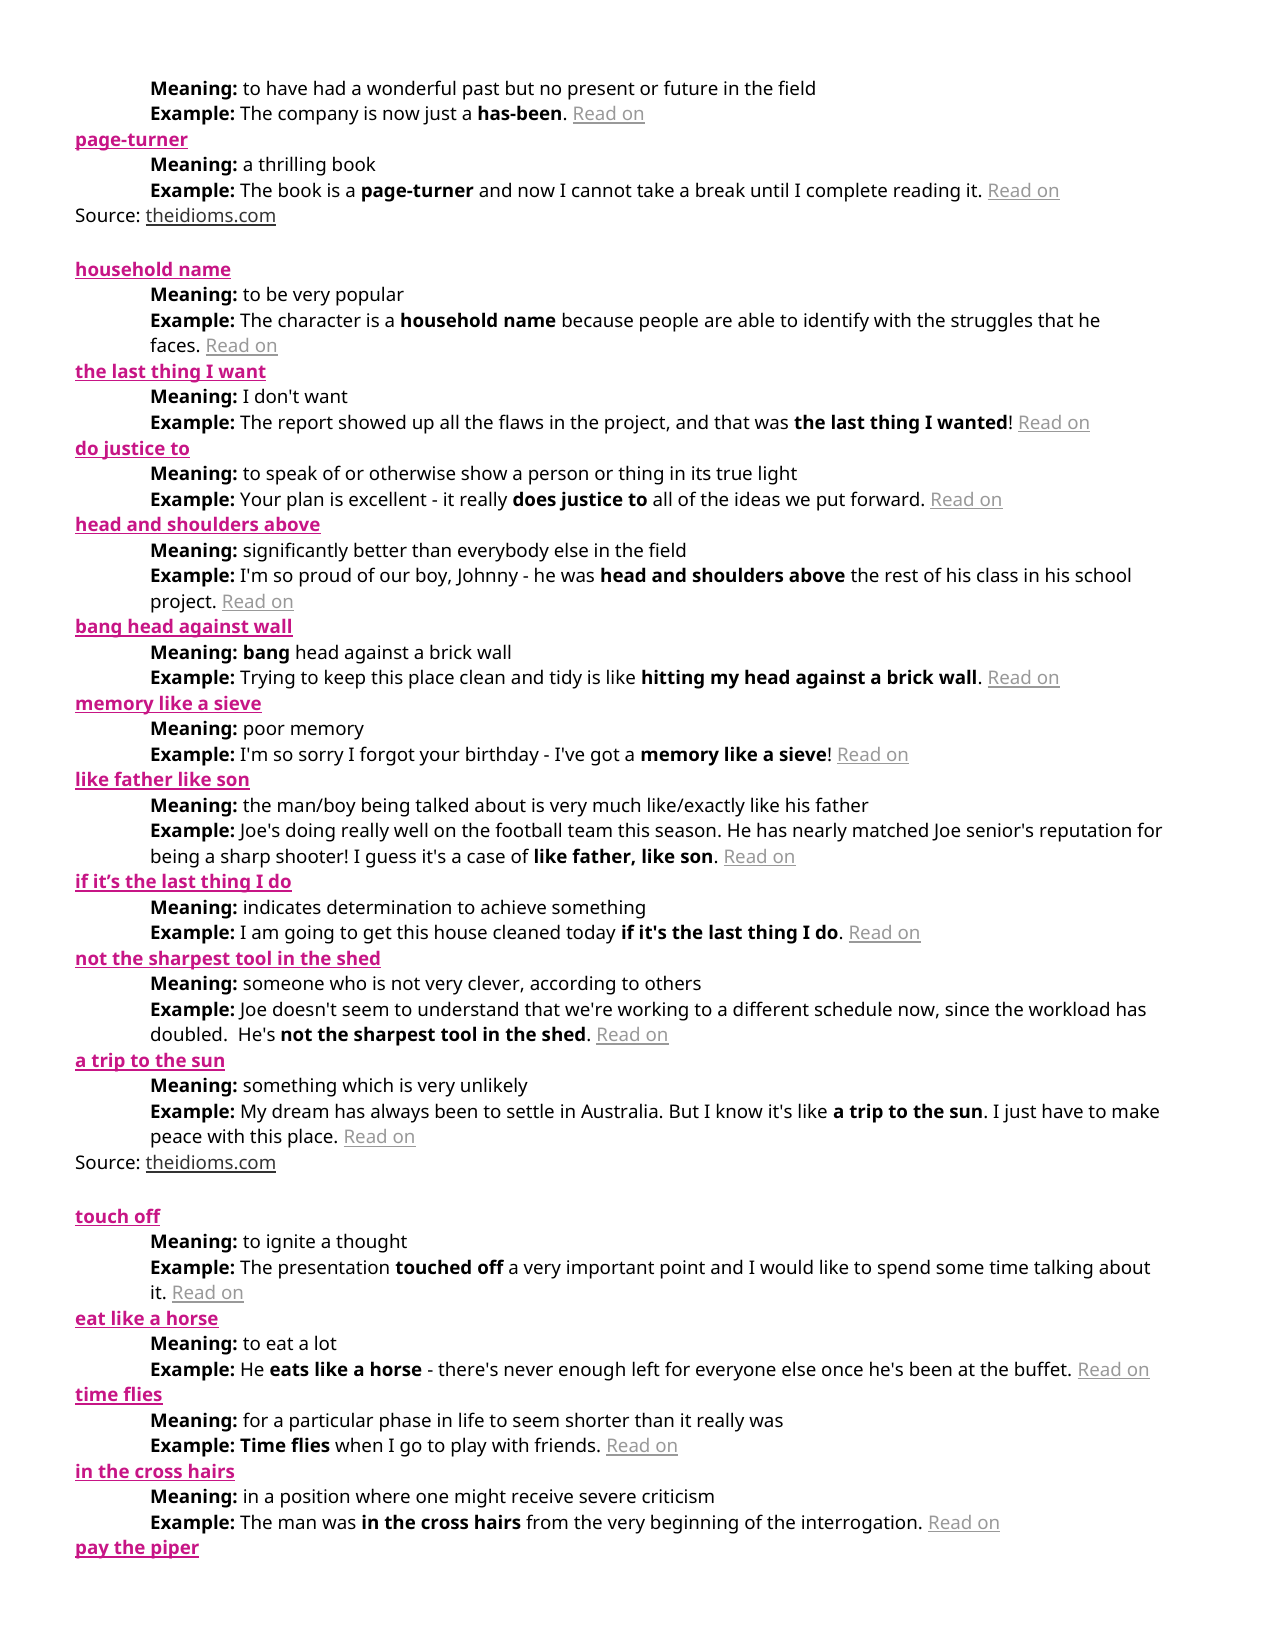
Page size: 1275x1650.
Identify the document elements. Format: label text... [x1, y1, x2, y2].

text do justice to [75, 435, 1200, 460]
text Meaning: in a position where one might receive severe criticism [150, 1484, 1200, 1509]
text Meaning: someone who is not very clever, according to others [150, 971, 1200, 996]
text Meaning: a thrilling book [150, 152, 1200, 177]
text if it’s the last thing I do [75, 869, 1200, 894]
text Source: theidioms.com [75, 203, 1200, 228]
text Example: Time flies when I go to play with friends. Read on [150, 1433, 1200, 1458]
text Meaning: I don't want [150, 384, 1200, 409]
text Meaning: poor memory [150, 716, 1200, 741]
text Meaning: to eat a lot [150, 1331, 1200, 1356]
text Meaning: to be very popular [150, 282, 1200, 307]
text Meaning: the man/boy being talked about is very much like/exactly like his father [150, 792, 1200, 818]
text Meaning: something which is very unlikely [150, 1073, 1200, 1098]
text Meaning: significantly better than everybody else in the field [150, 537, 1200, 562]
text a trip to the sun [75, 1047, 1200, 1073]
text Example: The presentation touched off a very important point and I would like to spend some time talking about it. Read on [150, 1254, 1200, 1305]
text head and shoulders above [75, 511, 1200, 537]
text touch off [75, 1203, 1200, 1228]
text Example: The company is now just a has-been. Read on [150, 101, 1200, 126]
text Source: theidioms.com [75, 1149, 1200, 1175]
text the last thing I want [75, 358, 1200, 384]
text in the cross hairs [75, 1458, 1200, 1484]
text Example: The man was in the cross hairs from the very beginning of the interrogation. Read on [150, 1509, 1200, 1535]
text Example: I'm so proud of our boy, Johnny - he was head and shoulders above the rest of his class in his school project. Read on [150, 562, 1200, 613]
text Example: Joe's doing really well on the football team this season. He has nearly matched Joe senior's reputation for being a sharp shooter! I guess it's a case of like father, like son. Read on [150, 818, 1200, 869]
text page-turner [75, 126, 1200, 152]
text Example: Trying to keep this place clean and tidy is like hitting my head against a brick wall. Read on [150, 664, 1200, 690]
text Meaning: to ignite a thought [150, 1228, 1200, 1254]
text Example: The report showed up all the flaws in the project, and that was the last thing I wanted! Read on [150, 409, 1200, 435]
text Example: The character is a household name because people are able to identify with the struggles that he faces. Read on [150, 307, 1200, 358]
text Example: Your plan is excellent - it really does justice to all of the ideas we put forward. Read on [150, 486, 1200, 511]
text eat like a horse [75, 1305, 1200, 1331]
text Meaning: for a particular phase in life to seem shorter than it really was [150, 1407, 1200, 1433]
text household name [75, 256, 1200, 282]
text not the sharpest tool in the shed [75, 945, 1200, 971]
text Meaning: bang head against a brick wall [150, 639, 1200, 664]
text time flies [75, 1382, 1200, 1407]
text Example: I am going to get this house cleaned today if it's the last thing I do. Read on [150, 920, 1200, 945]
text Example: He eats like a horse - there's never enough left for everyone else once he's been at the buffet. Read on [150, 1356, 1200, 1382]
text pay the piper [75, 1535, 1200, 1560]
text memory like a sieve [75, 690, 1200, 716]
text Example: Joe doesn't seem to understand that we're working to a different schedule now, since the workload has doubled. He's not the sharpest tool in the shed. Read on [150, 996, 1200, 1047]
text Example: I'm so sorry I forgot your birthday - I've got a memory like a sieve! Read on [150, 741, 1200, 767]
text Meaning: to have had a wonderful past but no present or future in the field [150, 75, 1200, 101]
text like father like son [75, 767, 1200, 792]
text Example: My dream has always been to settle in Australia. But I know it's like a trip to the sun. I just have to make peace with this place. Read on [150, 1098, 1200, 1149]
text Meaning: indicates determination to achieve something [150, 894, 1200, 920]
text Example: The book is a page-turner and now I cannot take a break until I complete reading it. Read on [150, 177, 1200, 203]
text bang head against wall [75, 613, 1200, 639]
text Meaning: to speak of or otherwise show a person or thing in its true light [150, 460, 1200, 486]
